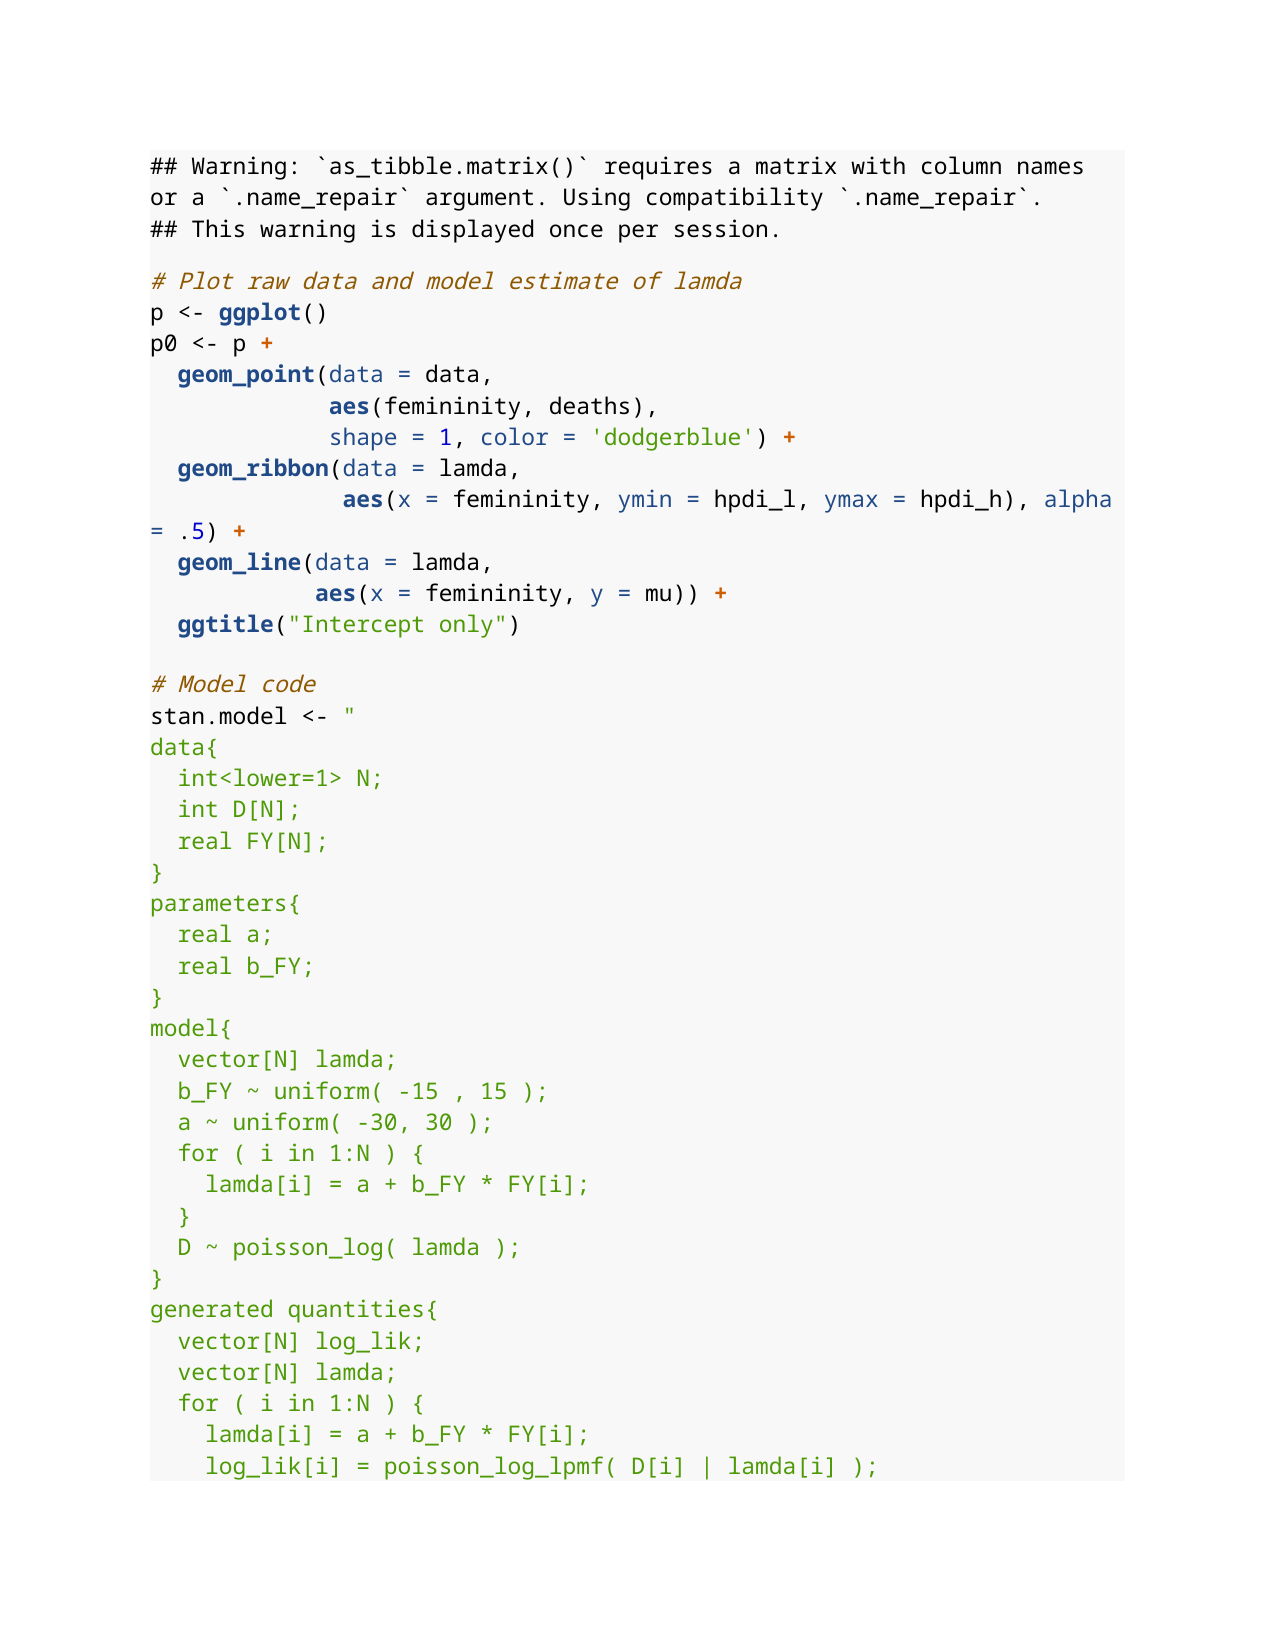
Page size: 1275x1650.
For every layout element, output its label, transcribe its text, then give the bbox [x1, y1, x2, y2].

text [150, 264, 1125, 1481]
text ## Warning: `as_tibble.matrix()` requires a matrix with column names or a `.name_repair` argument. Using compatibility `.name_repair`. ## This warning is displayed once per session. [150, 150, 1125, 244]
